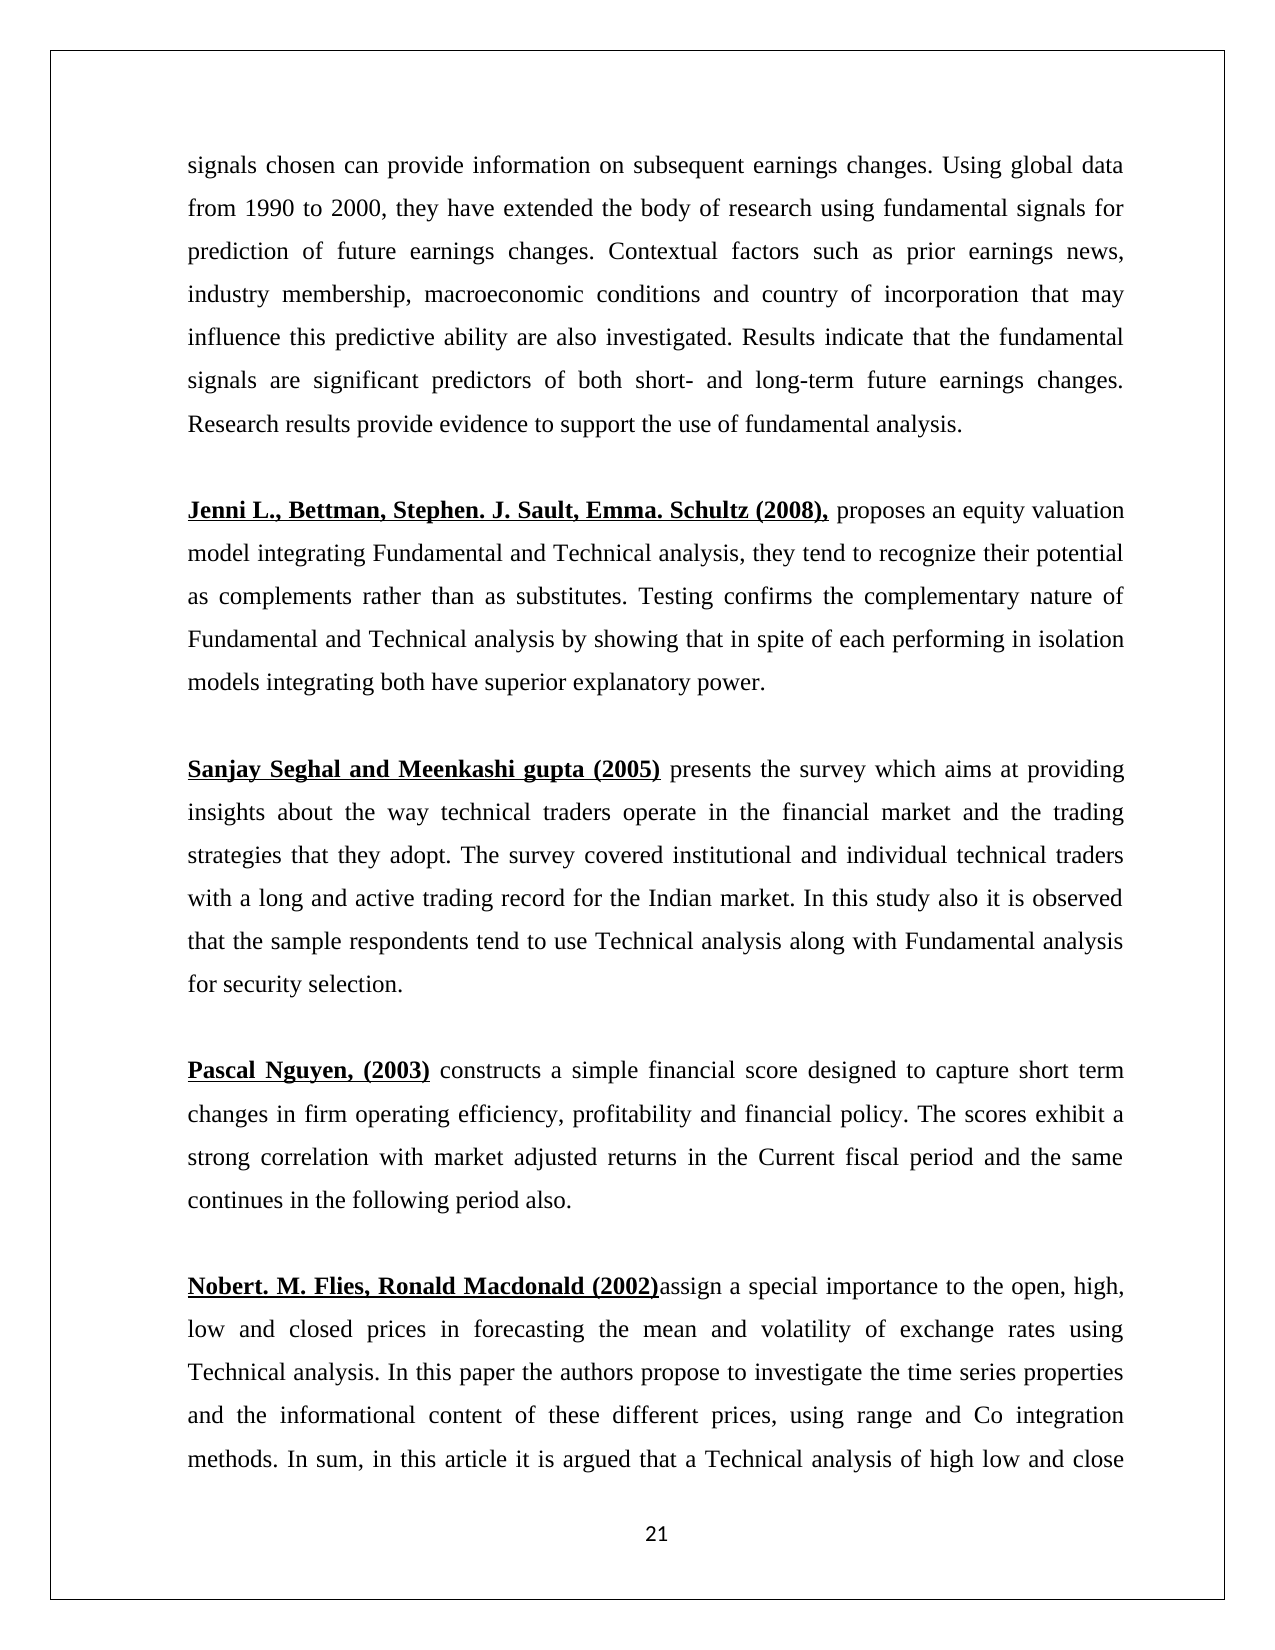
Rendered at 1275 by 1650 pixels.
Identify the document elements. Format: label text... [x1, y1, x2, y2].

text Dyna Sen (2012)He has taken fundamental analysis researchbeyond the spatial and temporal bounds of previous studies. They have investigated how detailed financial statement data enter the decisions of market makers by examining how current changes in the fundamental signals chosen can provide information on subsequent earnings changes. Using global data from 1990 to 2000, they have extended the body of research using fundamental signals for prediction of future earnings changes. Contextual factors such as prior earnings news, industry membership, macroeconomic conditions and country of incorporation that may influence this predictive ability are also investigated. Results indicate that the fundamental signals are significant predictors of both short- and long-term future earnings changes. Research results provide evidence to support the use of fundamental analysis. [187, 150, 1125, 567]
text Jenni L., Bettman, Stephen. J. Sault, Emma. Schultz (2008), proposes an equity valuation model integrating Fundamental and Technical analysis, they tend to recognize their potential as complements rather than as substitutes. Testing confirms the complementary nature of Fundamental and Technical analysis by showing that in spite of each performing in isolation models integrating both have superior explanatory power. [187, 624, 1125, 826]
text Pascal Nguyen, (2003) constructs a simple financial score designed to capture short term changes in firm operating efficiency, profitability and financial policy. The scores exhibit a strong correlation with market adjusted returns in the Current fiscal period and the same continues in the following period also. [187, 1185, 1125, 1343]
text Sanjay Seghal and Meenkashi gupta (2005) presents the survey which aims at providing insights about the way technical traders operate in the financial market and the trading strategies that they adopt. The survey covered institutional and individual technical traders with a long and active trading record for the Indian market. In this study also it is observed that the sample respondents tend to use Technical analysis along with Fundamental analysis for security selection. [187, 883, 1125, 1127]
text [187, 1401, 1125, 1472]
